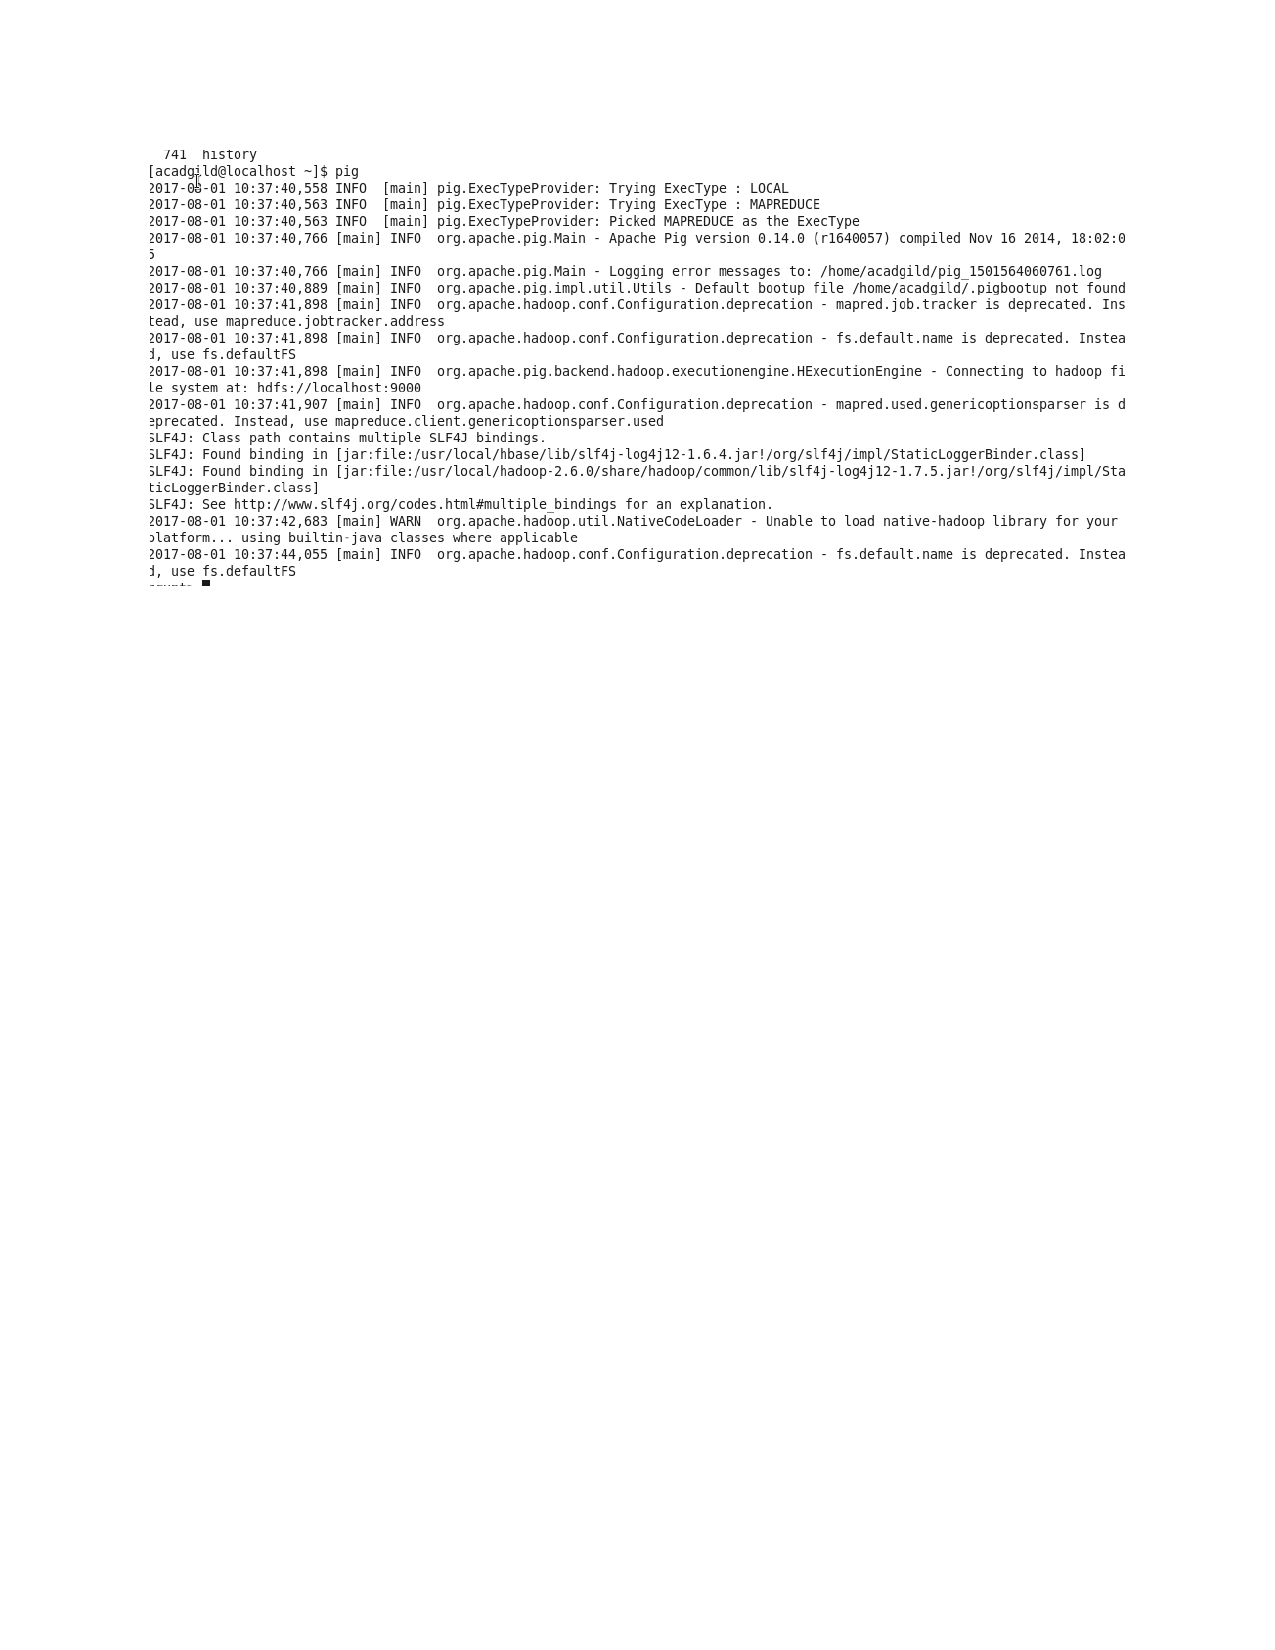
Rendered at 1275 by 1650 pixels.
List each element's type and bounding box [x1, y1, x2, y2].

picture [150, 150, 1125, 586]
